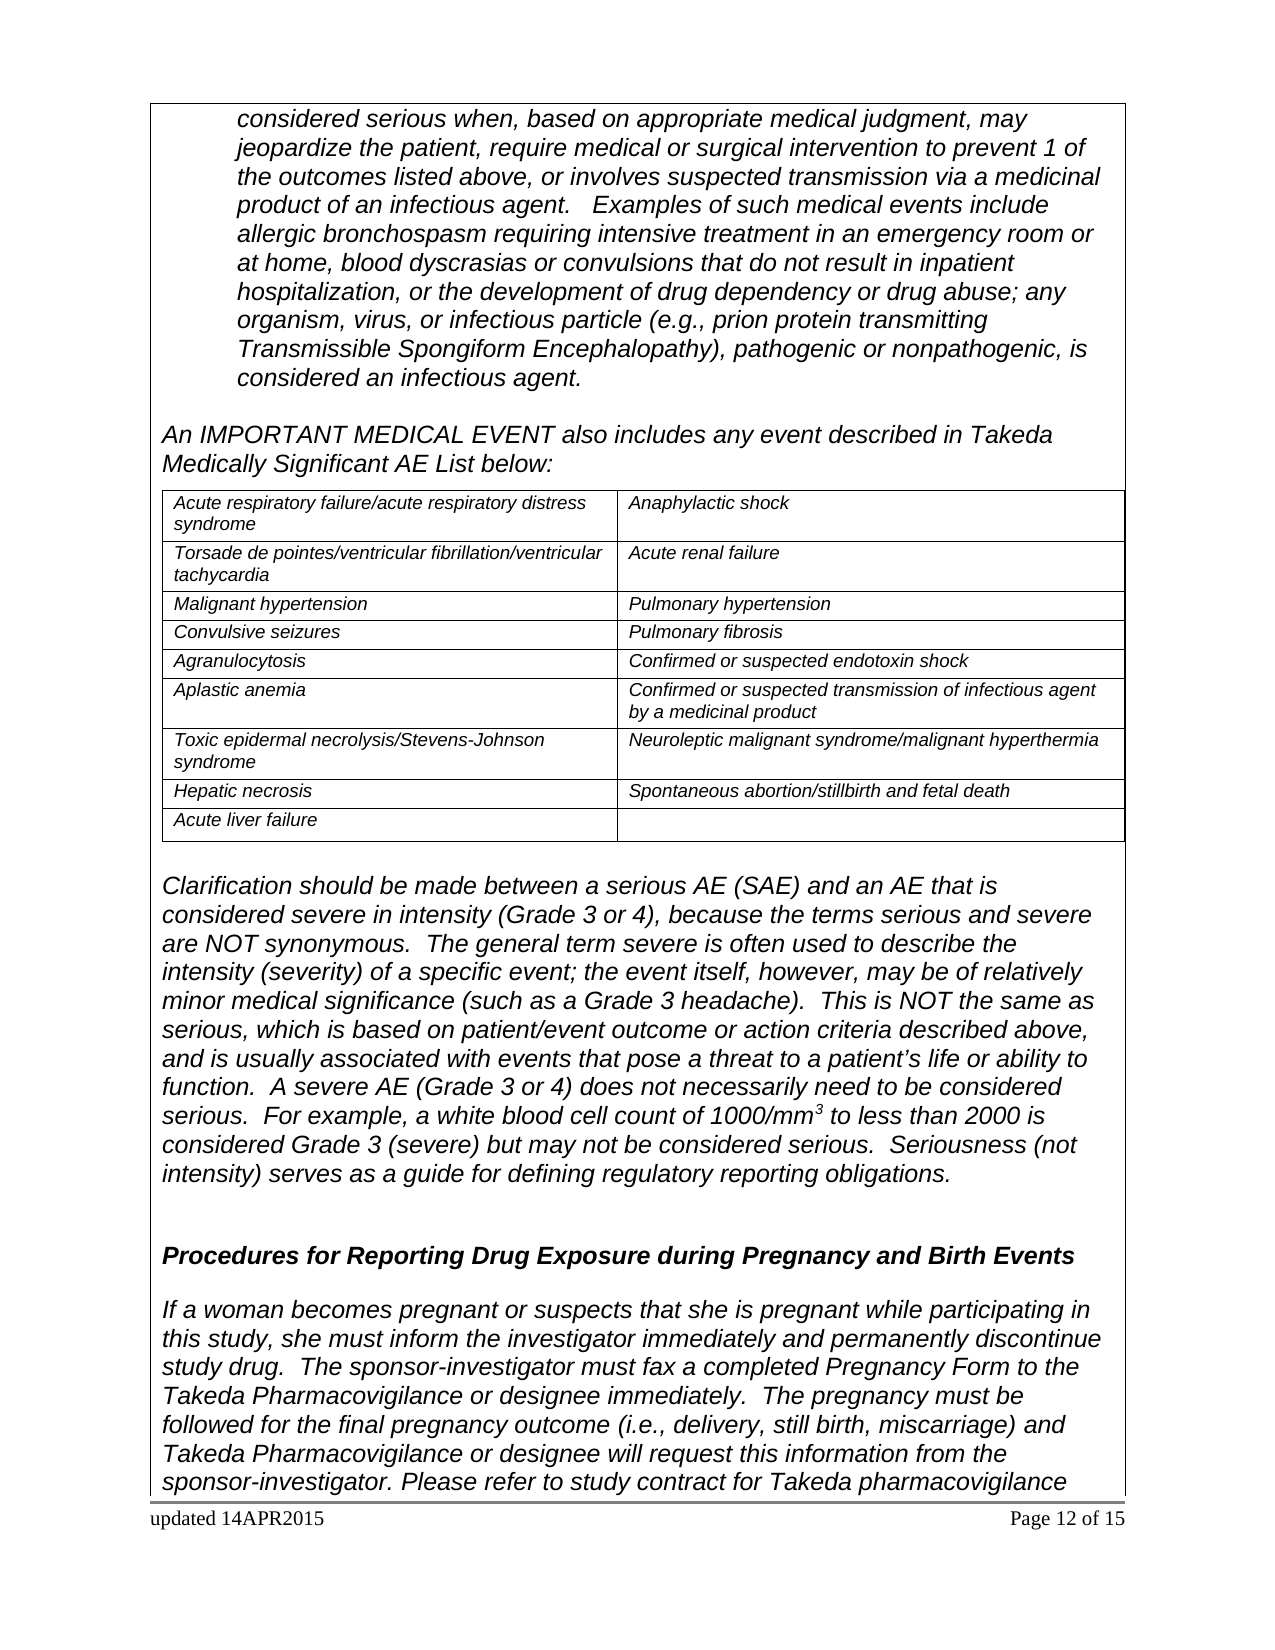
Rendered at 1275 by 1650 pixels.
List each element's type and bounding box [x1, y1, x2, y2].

table_cell [151, 104, 1125, 1496]
